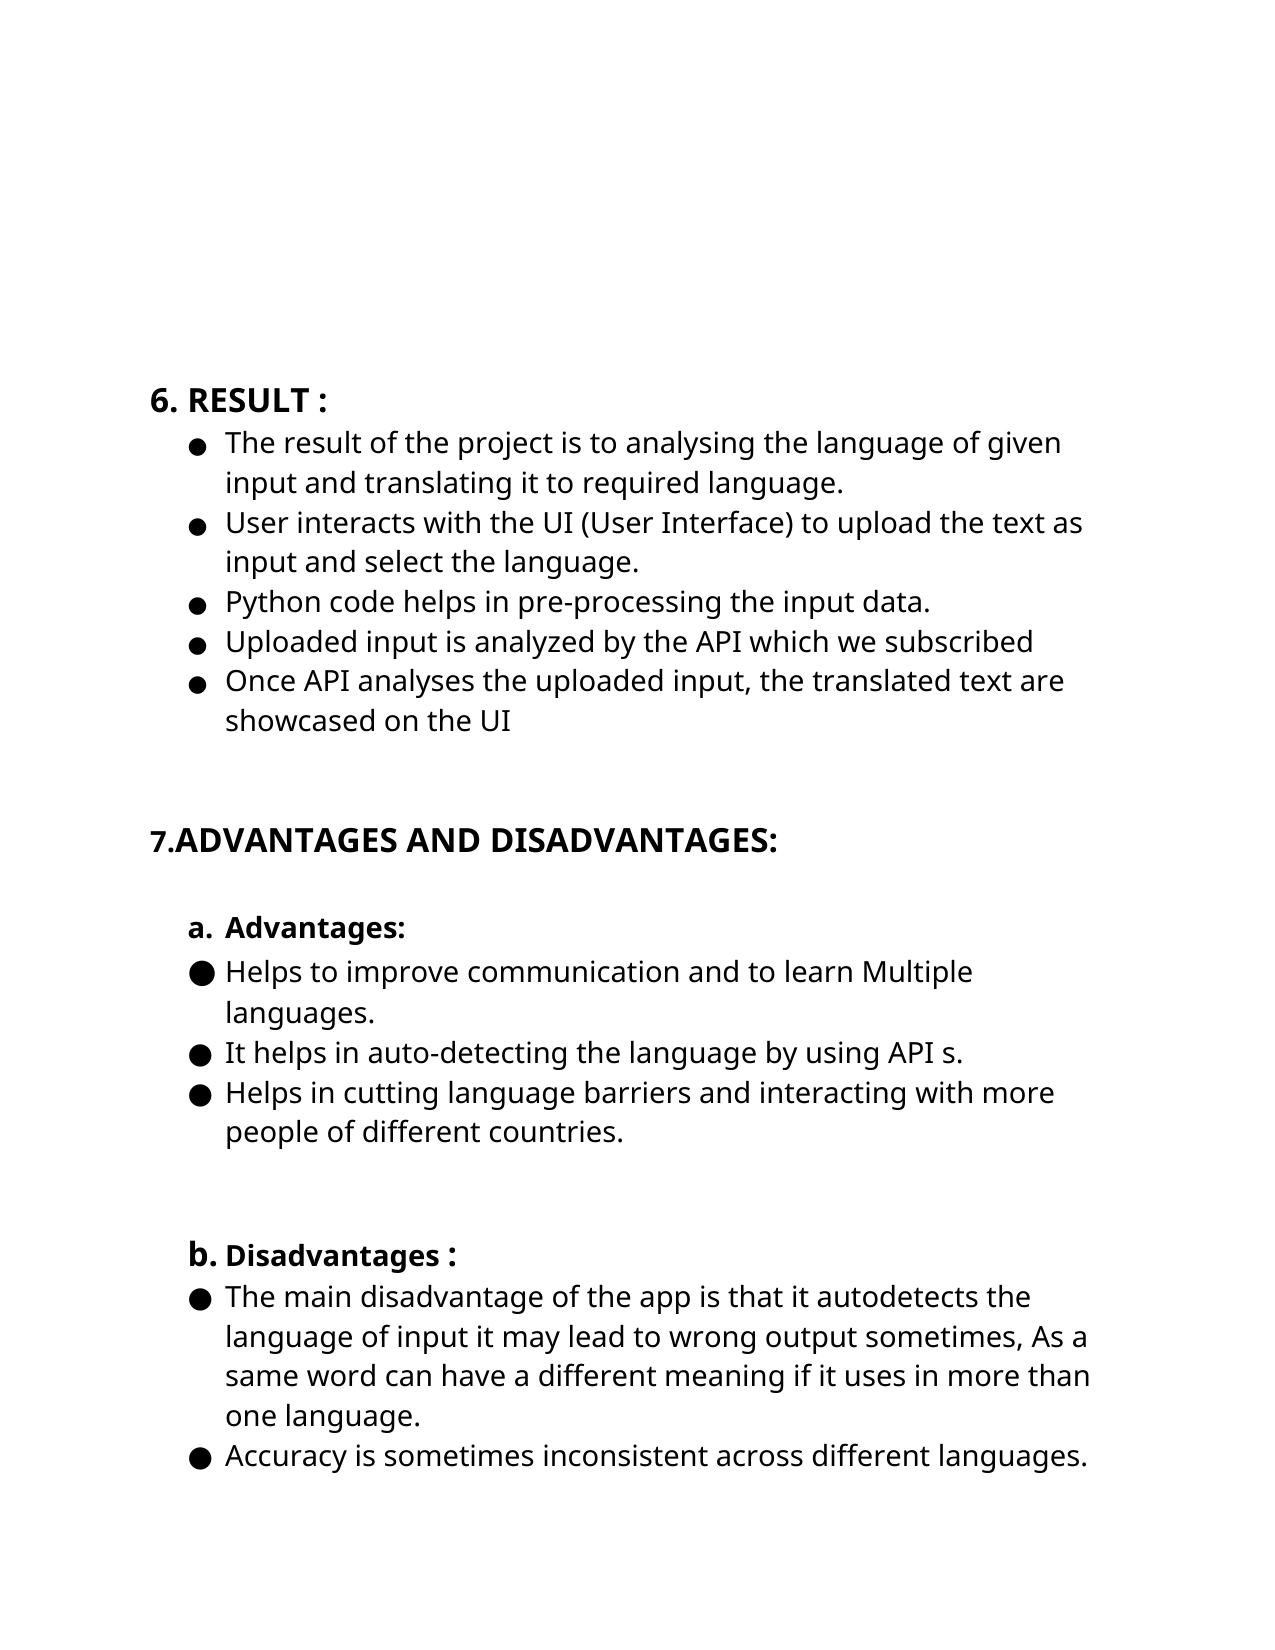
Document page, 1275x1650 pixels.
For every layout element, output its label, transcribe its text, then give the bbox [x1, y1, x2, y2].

list Disadvantages : [187, 1231, 1125, 1276]
list It helps in auto-detecting the language by using API s. [187, 1032, 1125, 1072]
text 7.ADVANTAGES AND DISADVANTAGES: [150, 817, 1125, 862]
list Once API analyses the uploaded input, the translated text are showcased on the UI [187, 661, 1125, 740]
list Python code helps in pre-processing the input data. [187, 581, 1125, 621]
list Helps in cutting language barriers and interacting with more people of different countries. [187, 1072, 1125, 1151]
list Accuracy is sometimes inconsistent across different languages. [187, 1435, 1125, 1474]
list User interacts with the UI (User Interface) to upload the text as input and select the language. [187, 502, 1125, 581]
list Uploaded input is analyzed by the API which we subscribed [187, 621, 1125, 661]
list Helps to improve communication and to learn Multiple languages. [187, 947, 1125, 1032]
list Advantages: [187, 907, 1125, 947]
list The result of the project is to analysing the language of given input and translating it to required language. [187, 422, 1125, 502]
text 6. RESULT : [150, 377, 1125, 422]
list The main disadvantage of the app is that it autodetects the language of input it may lead to wrong output sometimes, As a same word can have a different meaning if it uses in more than one language. [187, 1276, 1125, 1435]
